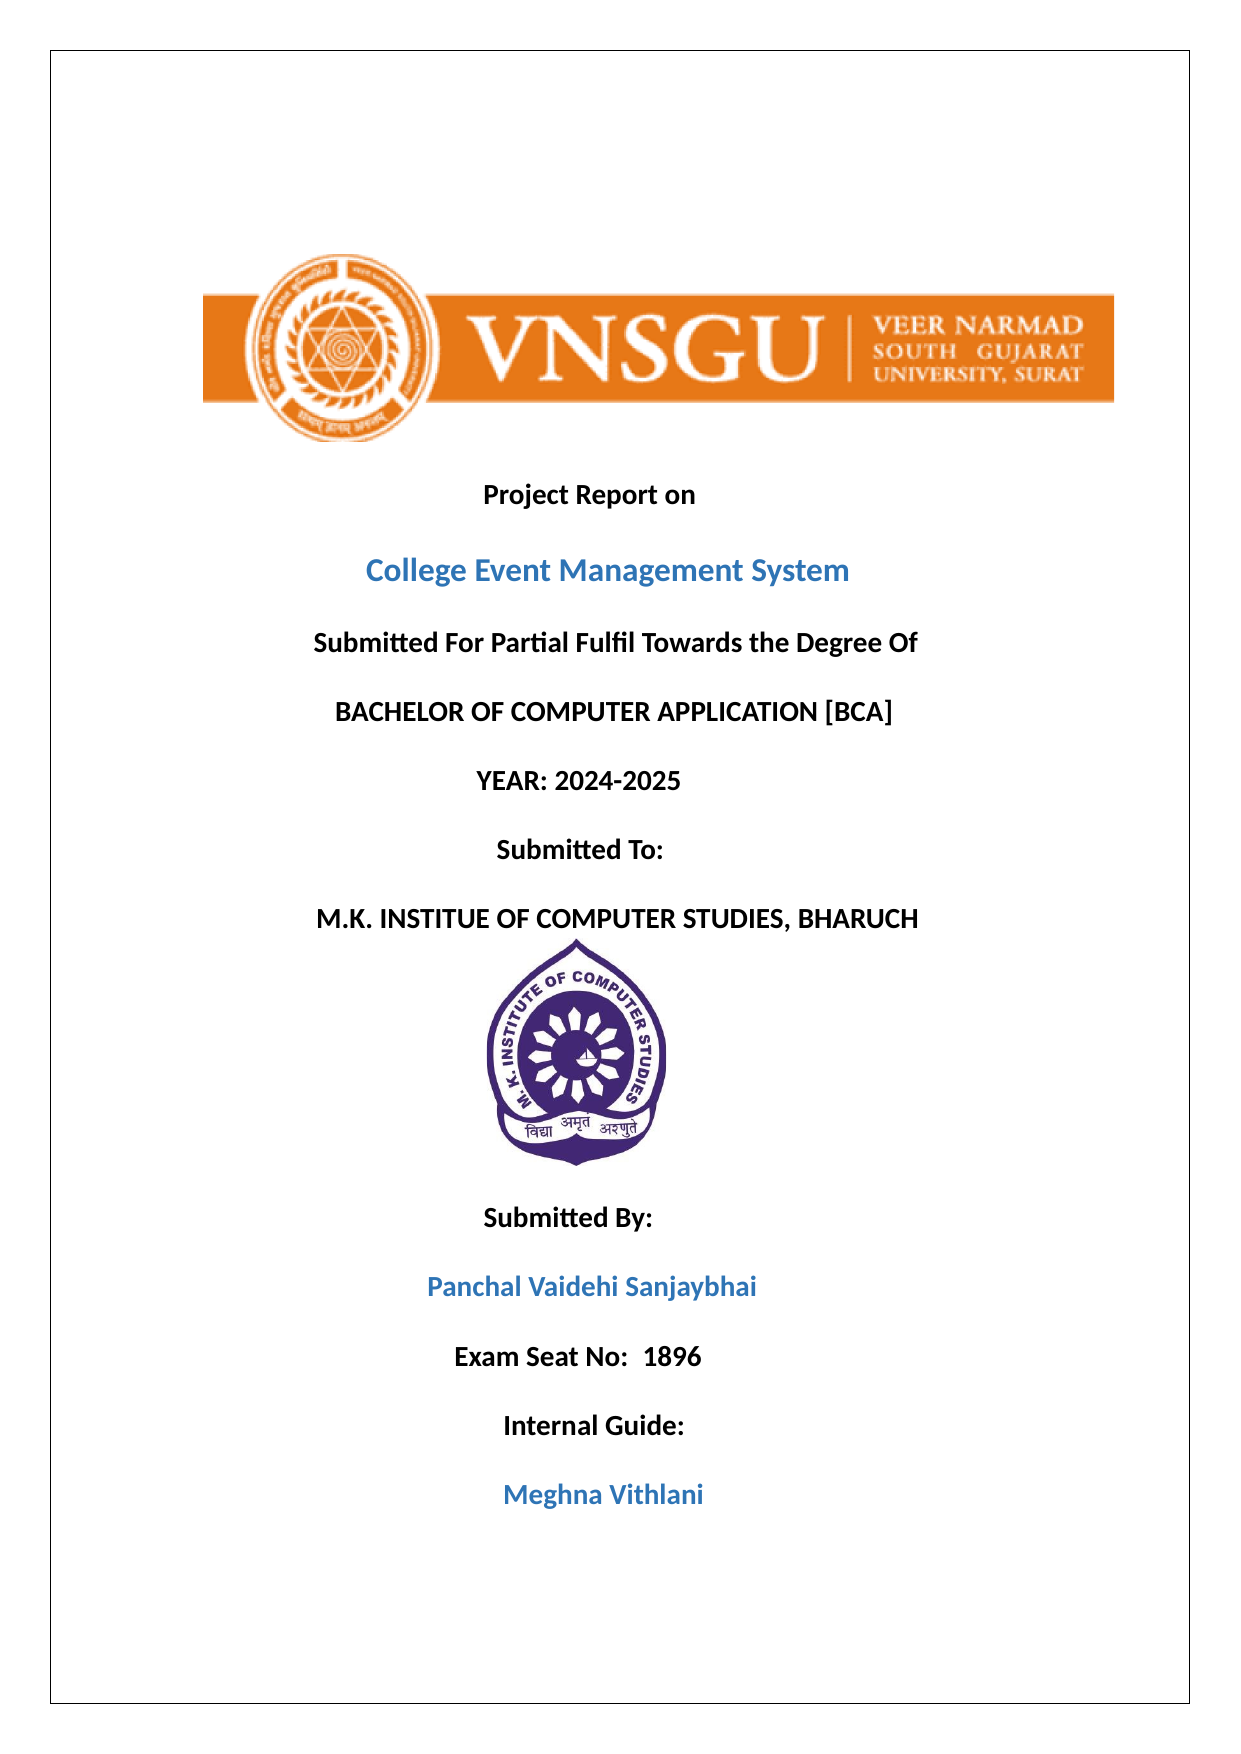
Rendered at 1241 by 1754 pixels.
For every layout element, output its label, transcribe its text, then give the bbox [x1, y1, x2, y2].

picture [202, 253, 1115, 442]
text Submitted For Partial Fulfil Towards the Degree Of [0, 624, 962, 659]
text M.K. INSTITUE OF COMPUTER STUDIES, BHARUCH [0, 900, 962, 936]
picture [486, 938, 667, 1166]
text YEAR: 2024-2025 [134, 762, 1182, 797]
text Exam Seat No: 1896 [0, 1338, 1182, 1373]
text Submitted To: [134, 831, 1182, 867]
subtitle College Event Management System [0, 549, 901, 590]
text Internal Guide: [134, 1407, 1182, 1443]
text Panchal Vaidehi Sanjaybhai [0, 1268, 938, 1304]
text Project Report on [134, 476, 1128, 511]
text Submitted By: [134, 1199, 1182, 1234]
text BACHELOR OF COMPUTER APPLICATION [BCA] [0, 693, 939, 728]
text Meghna Vithlani [134, 1476, 1182, 1512]
